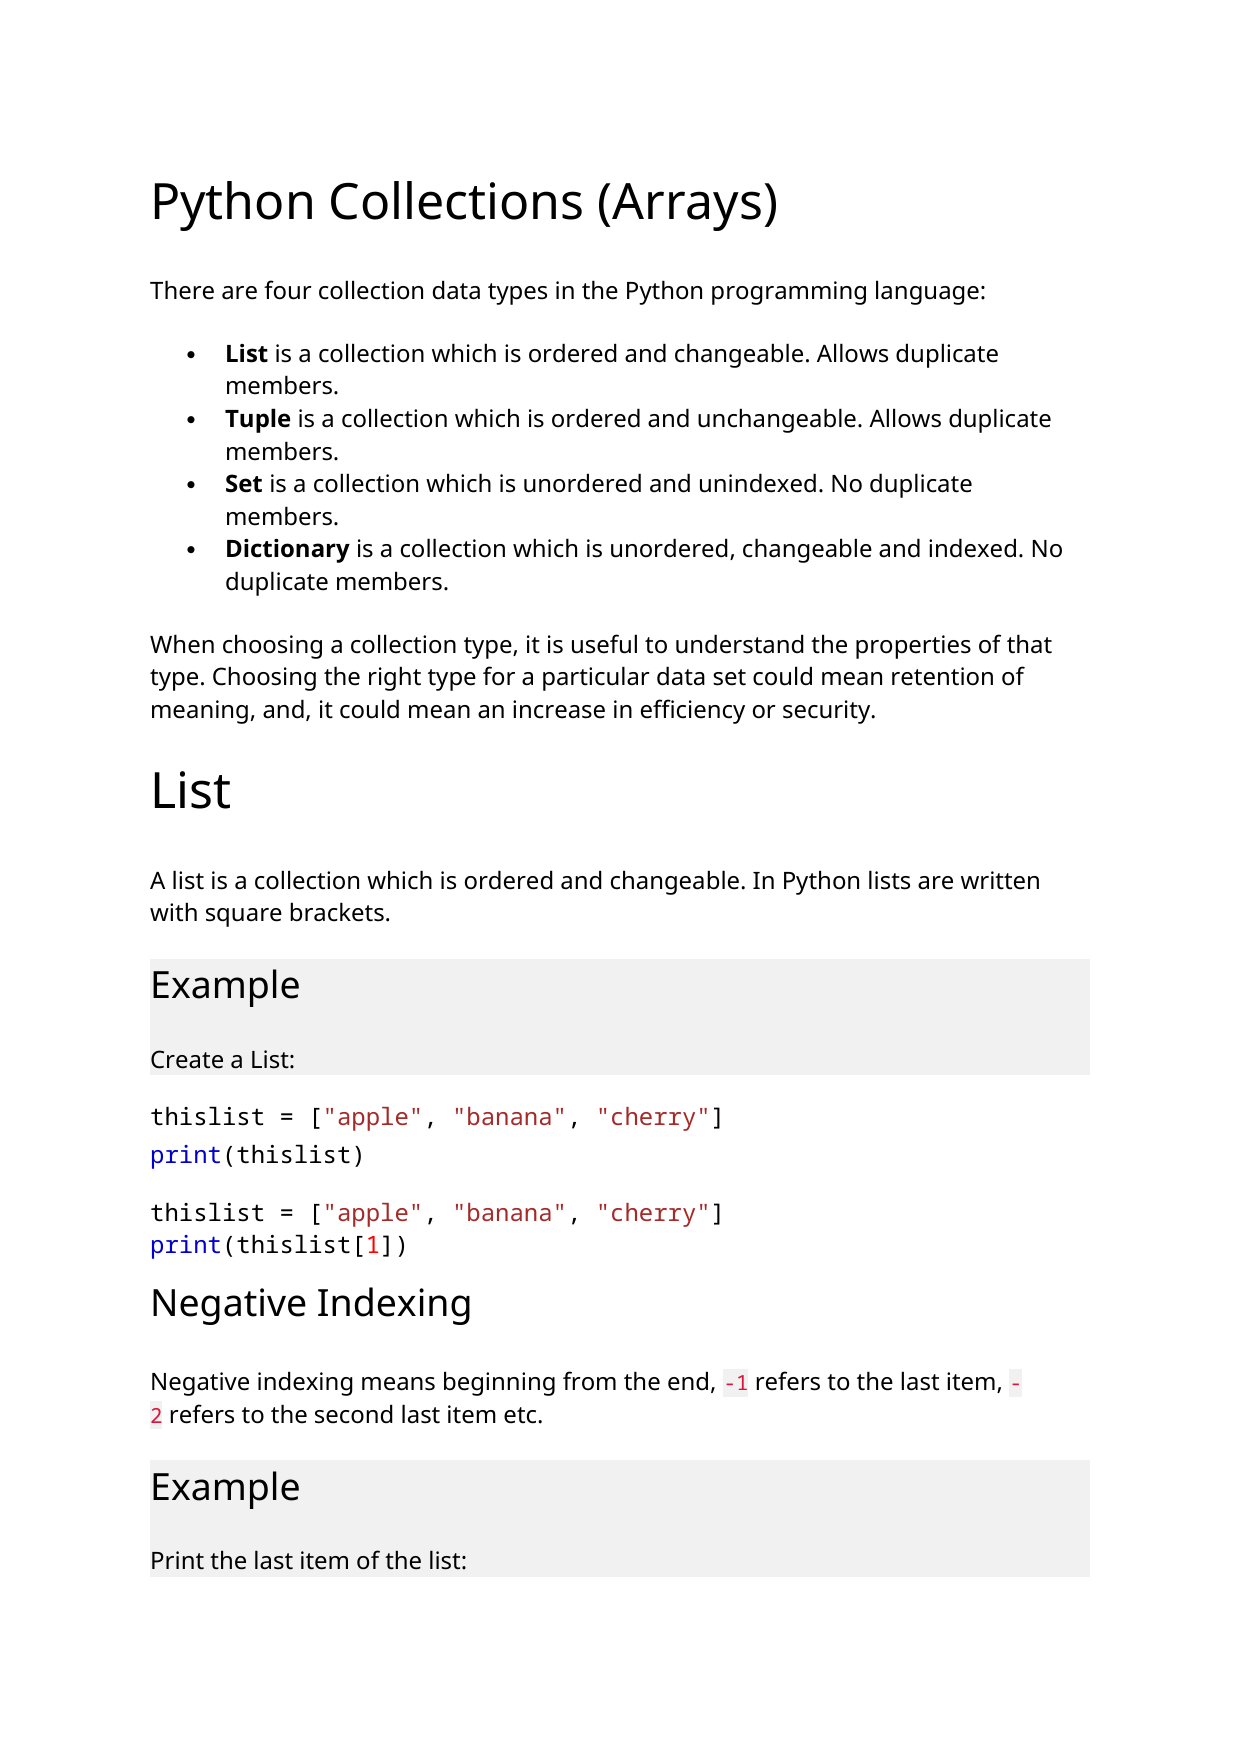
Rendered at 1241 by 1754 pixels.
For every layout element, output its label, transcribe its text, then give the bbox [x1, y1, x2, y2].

subtitle Example [150, 1460, 1090, 1511]
list Dictionary is a collection which is unordered, changeable and indexed. No duplicate members. [187, 532, 1090, 597]
text Create a List: [150, 1042, 1090, 1075]
list List is a collection which is ordered and changeable. Allows duplicate members. [187, 337, 1090, 402]
text A list is a collection which is ordered and changeable. In Python lists are written with square brackets. [150, 863, 1090, 929]
text There are four collection data types in the Python programming language: [150, 274, 1090, 307]
subtitle Negative Indexing [150, 1276, 1090, 1327]
subtitle Python Collections (Arrays) [150, 166, 1090, 234]
text Negative indexing means beginning from the end, -1 refers to the last item, -2 refers to the second last item etc. [150, 1365, 1090, 1430]
text thislist = ["apple", "banana", "cherry"] print(thislist[1]) [409, 1196, 1090, 1261]
text Print the last item of the list: [150, 1544, 1090, 1577]
list Set is a collection which is unordered and unindexed. No duplicate members. [187, 467, 1090, 532]
subtitle List [150, 755, 1090, 823]
list Tuple is a collection which is ordered and unchangeable. Allows duplicate members. [187, 402, 1090, 467]
text thislist = ["apple", "banana", "cherry"] print(thislist) [150, 1100, 1090, 1170]
text When choosing a collection type, it is useful to understand the properties of that type. Choosing the right type for a particular data set could mean retention of meaning, and, it could mean an increase in efficiency or security. [150, 627, 1090, 725]
subtitle Example [150, 959, 1090, 1010]
